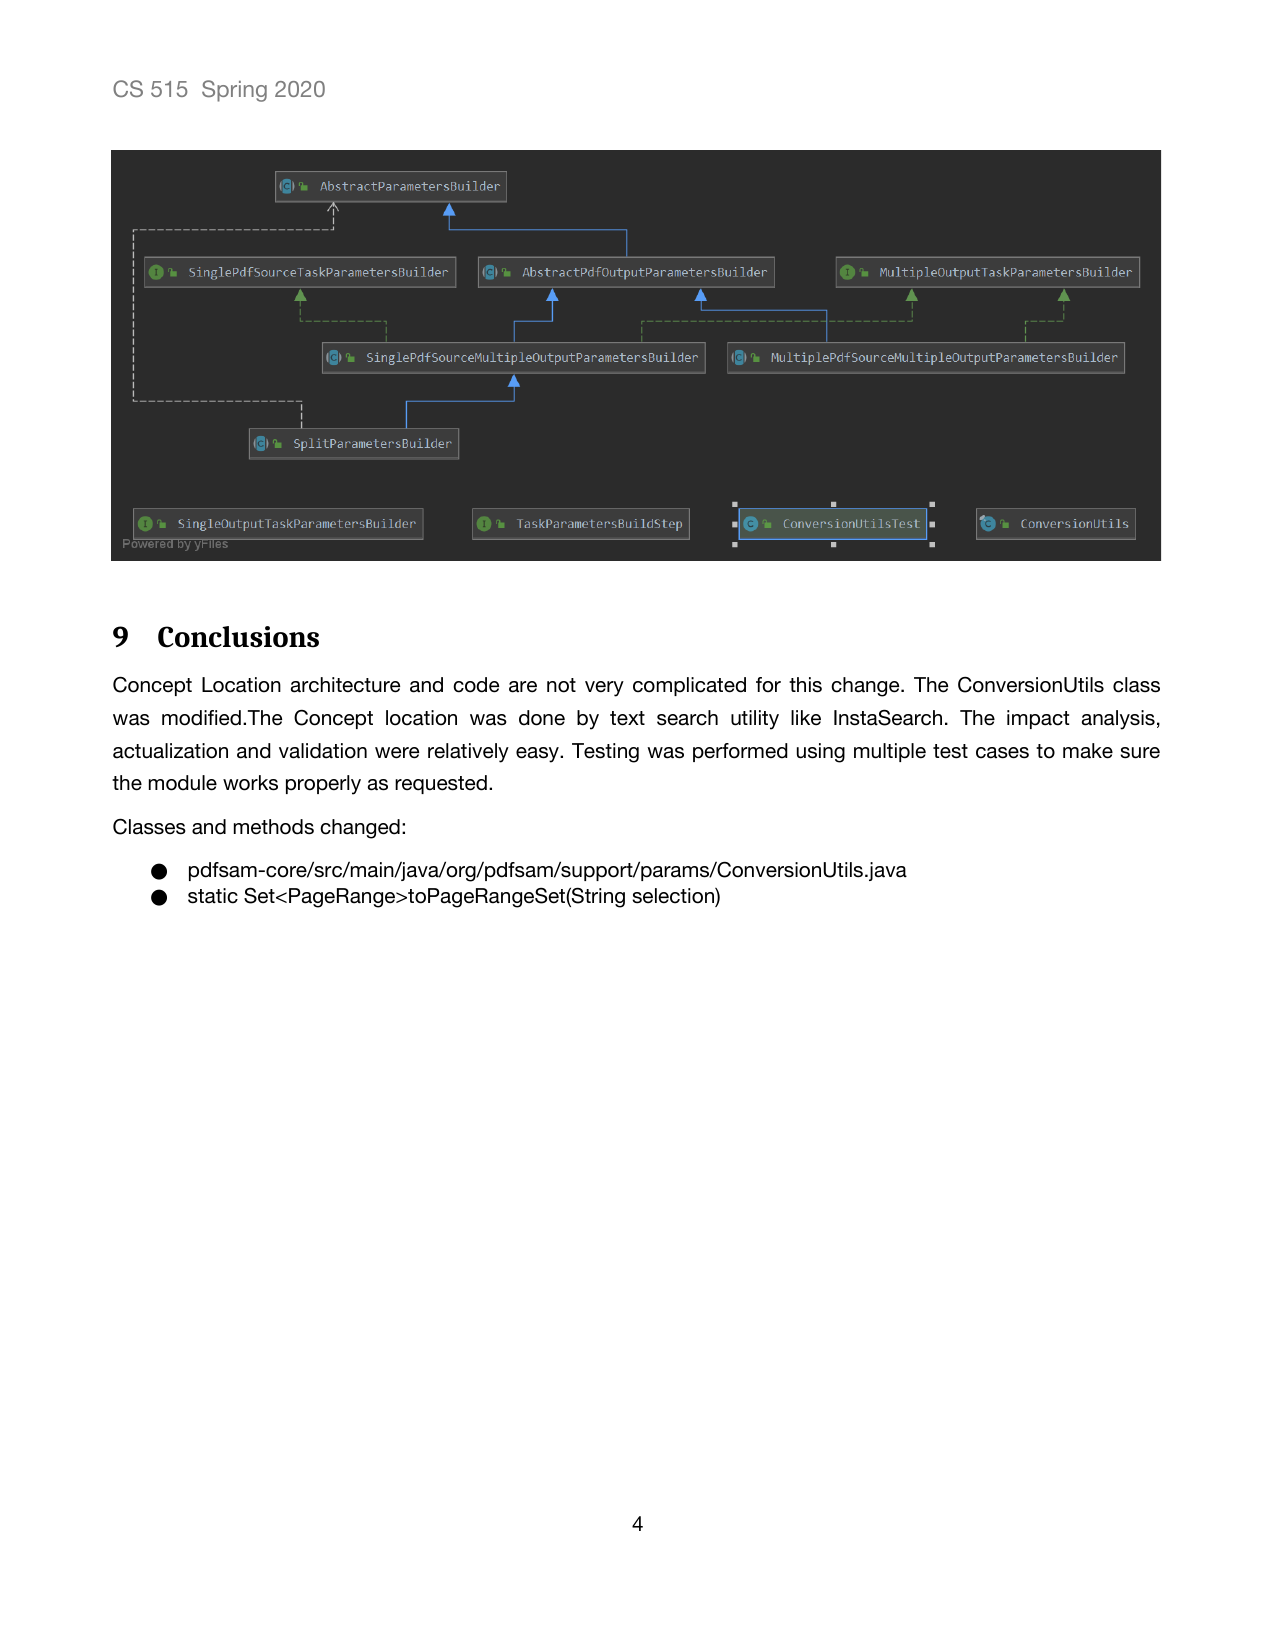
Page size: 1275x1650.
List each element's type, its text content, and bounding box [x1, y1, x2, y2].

text Classes and methods changed: [112, 814, 1162, 840]
list static Set<PageRange>toPageRangeSet(String selection) [150, 883, 1162, 909]
list pdfsam-core/src/main/java/org/pdfsam/support/params/ConversionUtils.java [150, 857, 1162, 883]
picture [111, 150, 1162, 561]
subtitle Conclusions [112, 620, 1162, 654]
text Concept Location architecture and code are not very complicated for this change. The ConversionUtils class was modified.The Concept location was done by text search utility like InstaSearch. The impact analysis, actualization and validation were relatively easy. Testing was performed using multiple test cases to make sure the module works properly as requested. [112, 672, 1162, 797]
